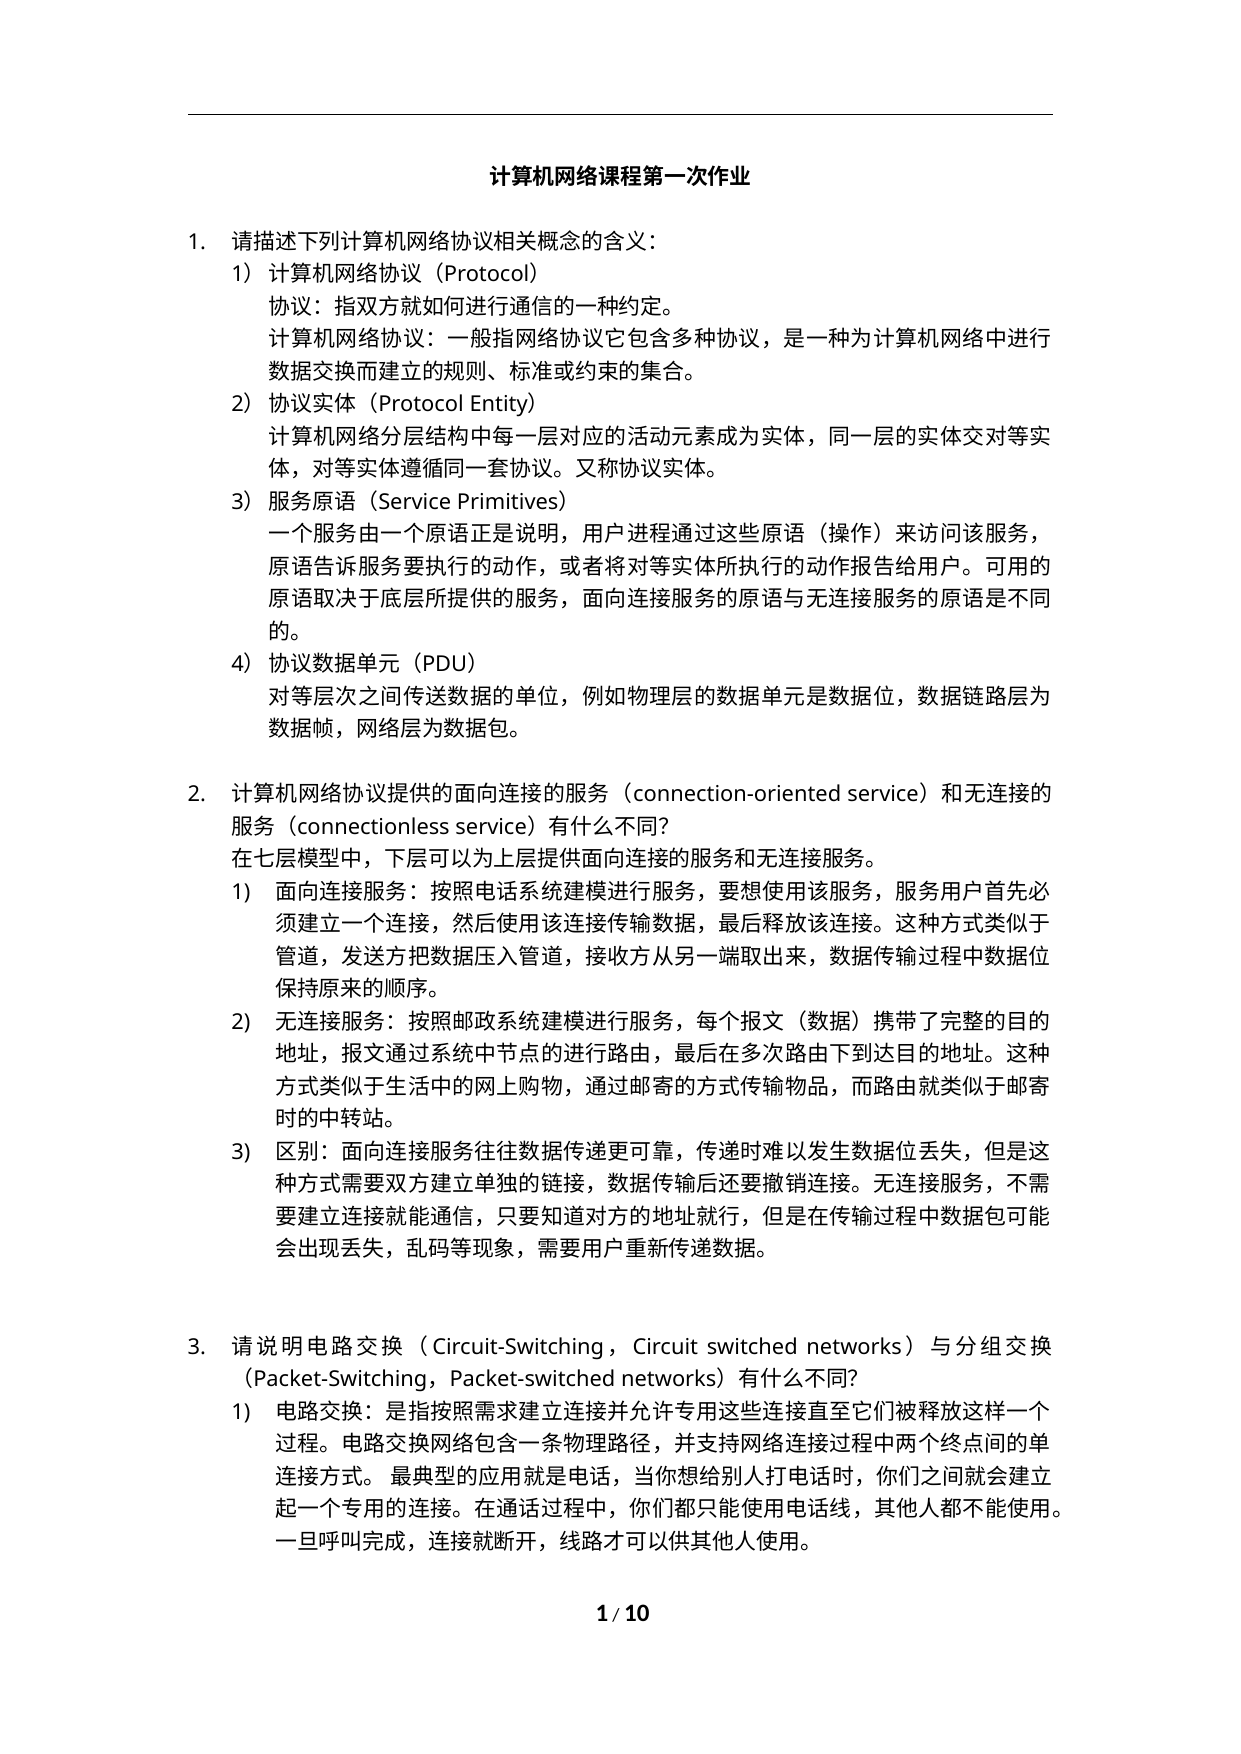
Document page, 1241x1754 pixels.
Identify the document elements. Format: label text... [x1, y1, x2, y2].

list 请说明电路交换（Circuit-Switching，Circuit switched networks）与分组交换（Packet-Switching，Packet-switched networks）有什么不同？ [187, 1328, 1053, 1393]
text 计算机网络课程第一次作业 [187, 158, 1053, 191]
list 协议数据单元（PDU） [231, 646, 1053, 678]
list 协议：指双方就如何进行通信的一种约定。 [269, 288, 1053, 321]
list 计算机网络分层结构中每一层对应的活动元素成为实体，同一层的实体交对等实体，对等实体遵循同一套协议。又称协议实体。 [269, 418, 1053, 483]
list 请描述下列计算机网络协议相关概念的含义： [187, 223, 1053, 256]
list 电路交换：是指按照需求建立连接并允许专用这些连接直至它们被释放这样一个过程。电路交换网络包含一条物理路径，并支持网络连接过程中两个终点间的单连接方式。 最典型的应用就是电话，当你想给别人打电话时，你们之间就会建立起一个专用的连接。在通话过程中，你们都只能使用电话线，其他人都不能使用。一旦呼叫完成，连接就断开，线路才可以供其他人使用。 [231, 1393, 1053, 1556]
list 面向连接服务：按照电话系统建模进行服务，要想使用该服务，服务用户首先必须建立一个连接，然后使用该连接传输数据，最后释放该连接。这种方式类似于管道，发送方把数据压入管道，接收方从另一端取出来，数据传输过程中数据位保持原来的顺序。 [231, 873, 1053, 1003]
list 在七层模型中，下层可以为上层提供面向连接的服务和无连接服务。 [231, 841, 1053, 873]
list 协议实体（Protocol Entity） [231, 386, 1053, 418]
list 一个服务由一个原语正是说明，用户进程通过这些原语（操作）来访问该服务，原语告诉服务要执行的动作，或者将对等实体所执行的动作报告给用户。可用的原语取决于底层所提供的服务，面向连接服务的原语与无连接服务的原语是不同的。 [269, 516, 1053, 646]
list 区别：面向连接服务往往数据传递更可靠，传递时难以发生数据位丢失，但是这种方式需要双方建立单独的链接，数据传输后还要撤销连接。无连接服务，不需要建立连接就能通信，只要知道对方的地址就行，但是在传输过程中数据包可能会出现丢失，乱码等现象，需要用户重新传递数据。 [231, 1133, 1053, 1263]
list 对等层次之间传送数据的单位，例如物理层的数据单元是数据位，数据链路层为数据帧，网络层为数据包。 [269, 678, 1053, 743]
list 计算机网络协议：一般指网络协议它包含多种协议，是一种为计算机网络中进行数据交换而建立的规则、标准或约束的集合。 [269, 321, 1053, 386]
list 服务原语（Service Primitives） [231, 483, 1053, 516]
list 无连接服务：按照邮政系统建模进行服务，每个报文（数据）携带了完整的目的地址，报文通过系统中节点的进行路由，最后在多次路由下到达目的地址。这种方式类似于生活中的网上购物，通过邮寄的方式传输物品，而路由就类似于邮寄时的中转站。 [231, 1003, 1053, 1133]
list 计算机网络协议提供的面向连接的服务（connection-oriented service）和无连接的服务（connectionless service）有什么不同？ [187, 776, 1053, 841]
list 计算机网络协议（Protocol） [231, 256, 1053, 288]
